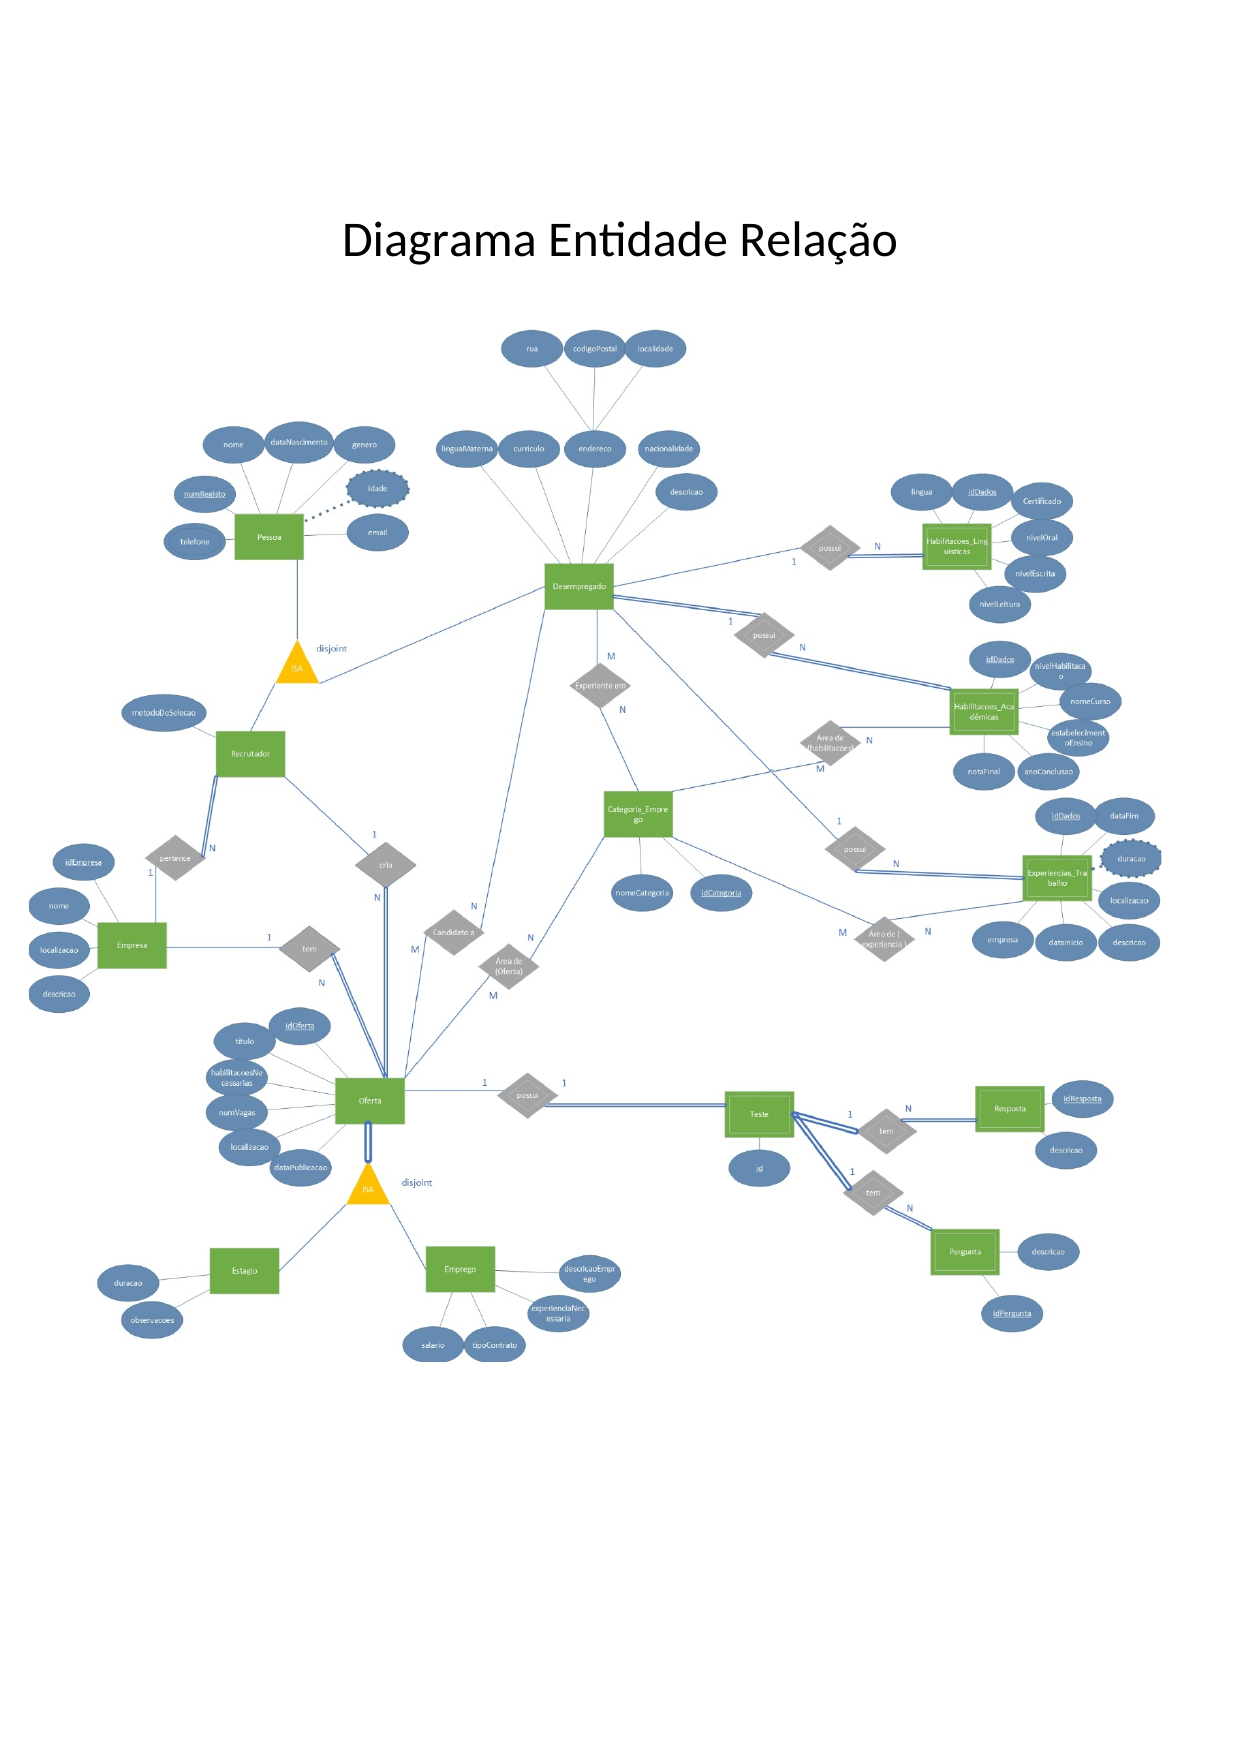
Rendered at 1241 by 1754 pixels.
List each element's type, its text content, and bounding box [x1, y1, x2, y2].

text Diagrama Entidade Relação [177, 208, 1063, 269]
picture [27, 329, 1160, 1360]
